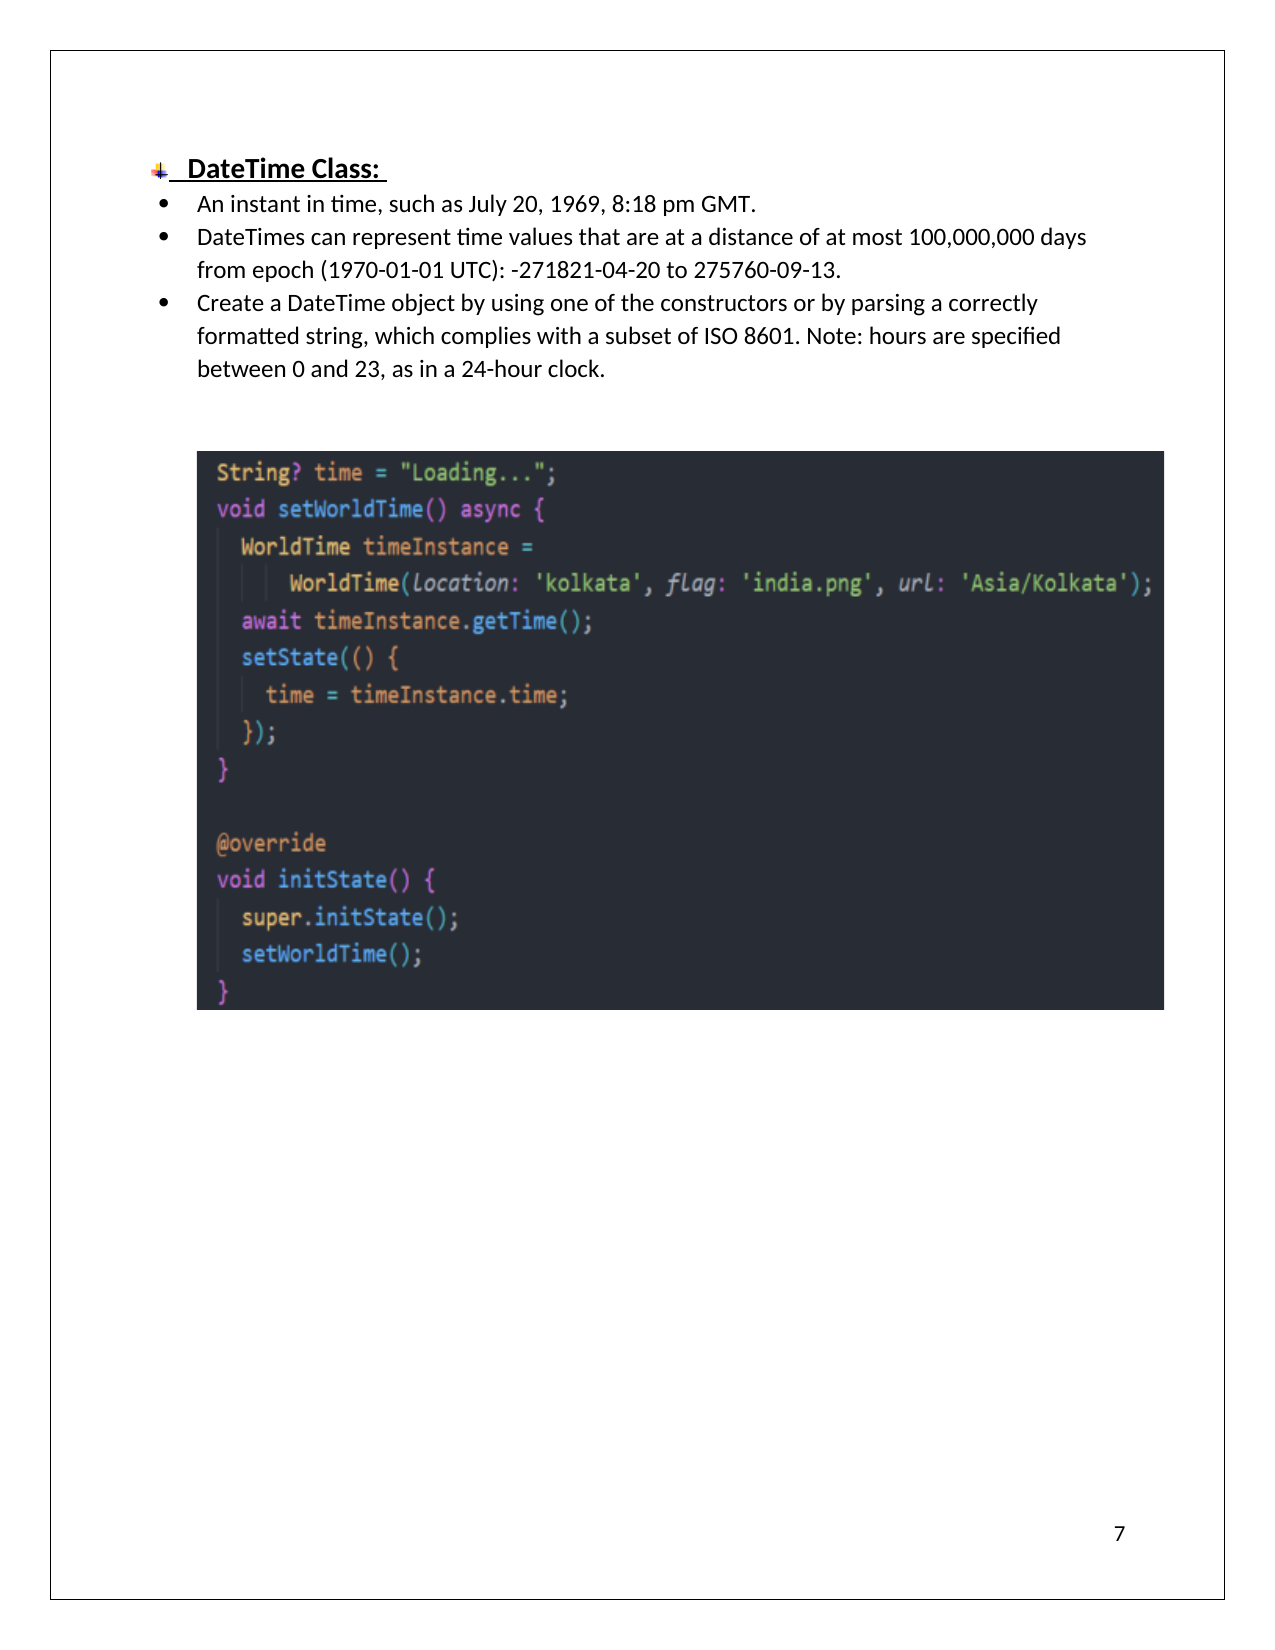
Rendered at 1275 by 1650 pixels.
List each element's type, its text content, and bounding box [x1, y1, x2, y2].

picture [151, 161, 168, 179]
picture [196, 451, 1165, 1010]
list DateTimes can represent time values that are at a distance of at most 100,000,000 days from epoch (1970-01-01 UTC): -271821-04-20 to 275760-09-13. [159, 221, 1125, 285]
list DateTime Class: [150, 150, 1125, 186]
list An instant in time, such as July 20, 1969, 8:18 pm GMT. [159, 188, 1125, 219]
list Create a DateTime object by using one of the constructors or by parsing a correctly formatted string, which complies with a subset of ISO 8601. Note: hours are specified between 0 and 23, as in a 24-hour clock. [159, 287, 1125, 383]
